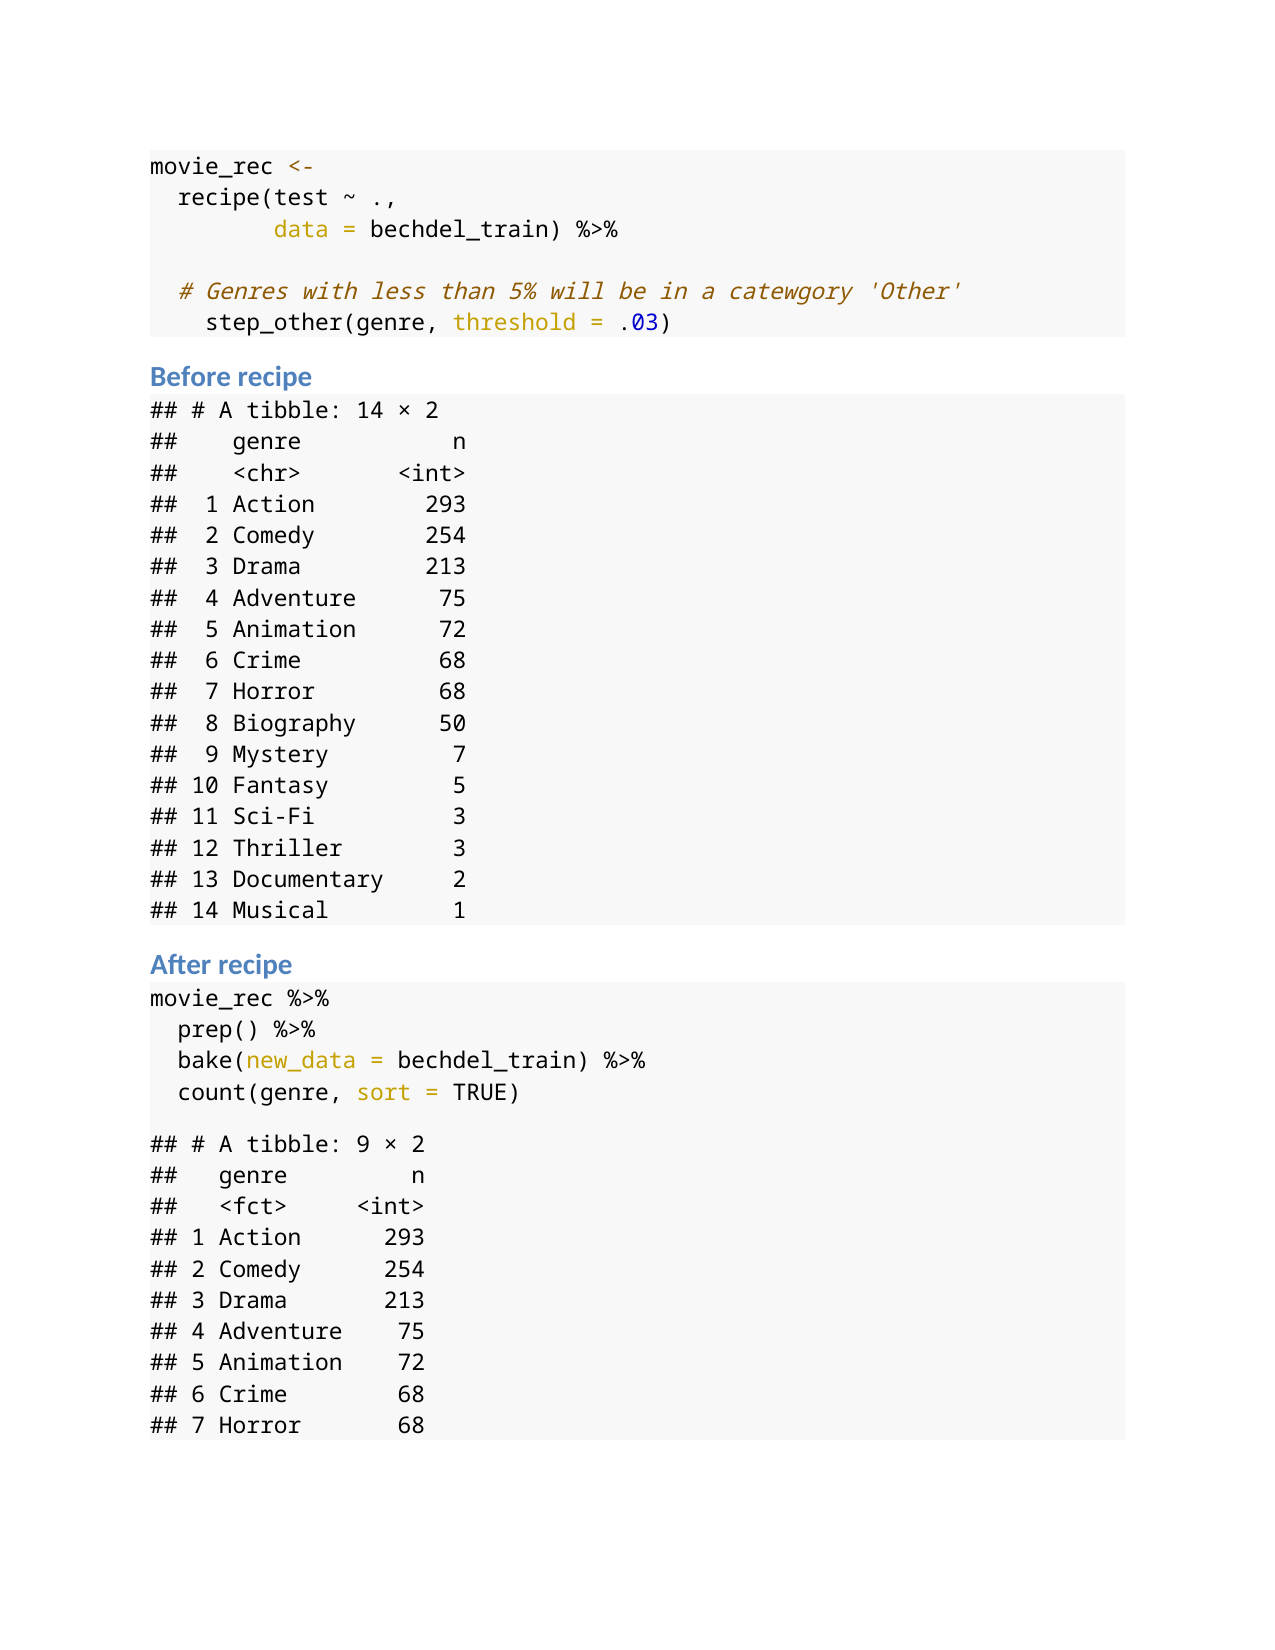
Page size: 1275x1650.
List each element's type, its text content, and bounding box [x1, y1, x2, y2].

text movie_rec <- recipe(test ~ ., data = bechdel_train) %>% # Genres with less than 5% will be in a catewgory 'Other' step_other(genre, threshold = .03) [150, 150, 1125, 337]
subtitle After recipe [150, 946, 1125, 982]
text movie_rec %>% prep() %>% bake(new_data = bechdel_train) %>% count(genre, sort = TRUE) [315, 982, 1125, 1107]
subtitle Before recipe [150, 358, 1125, 394]
